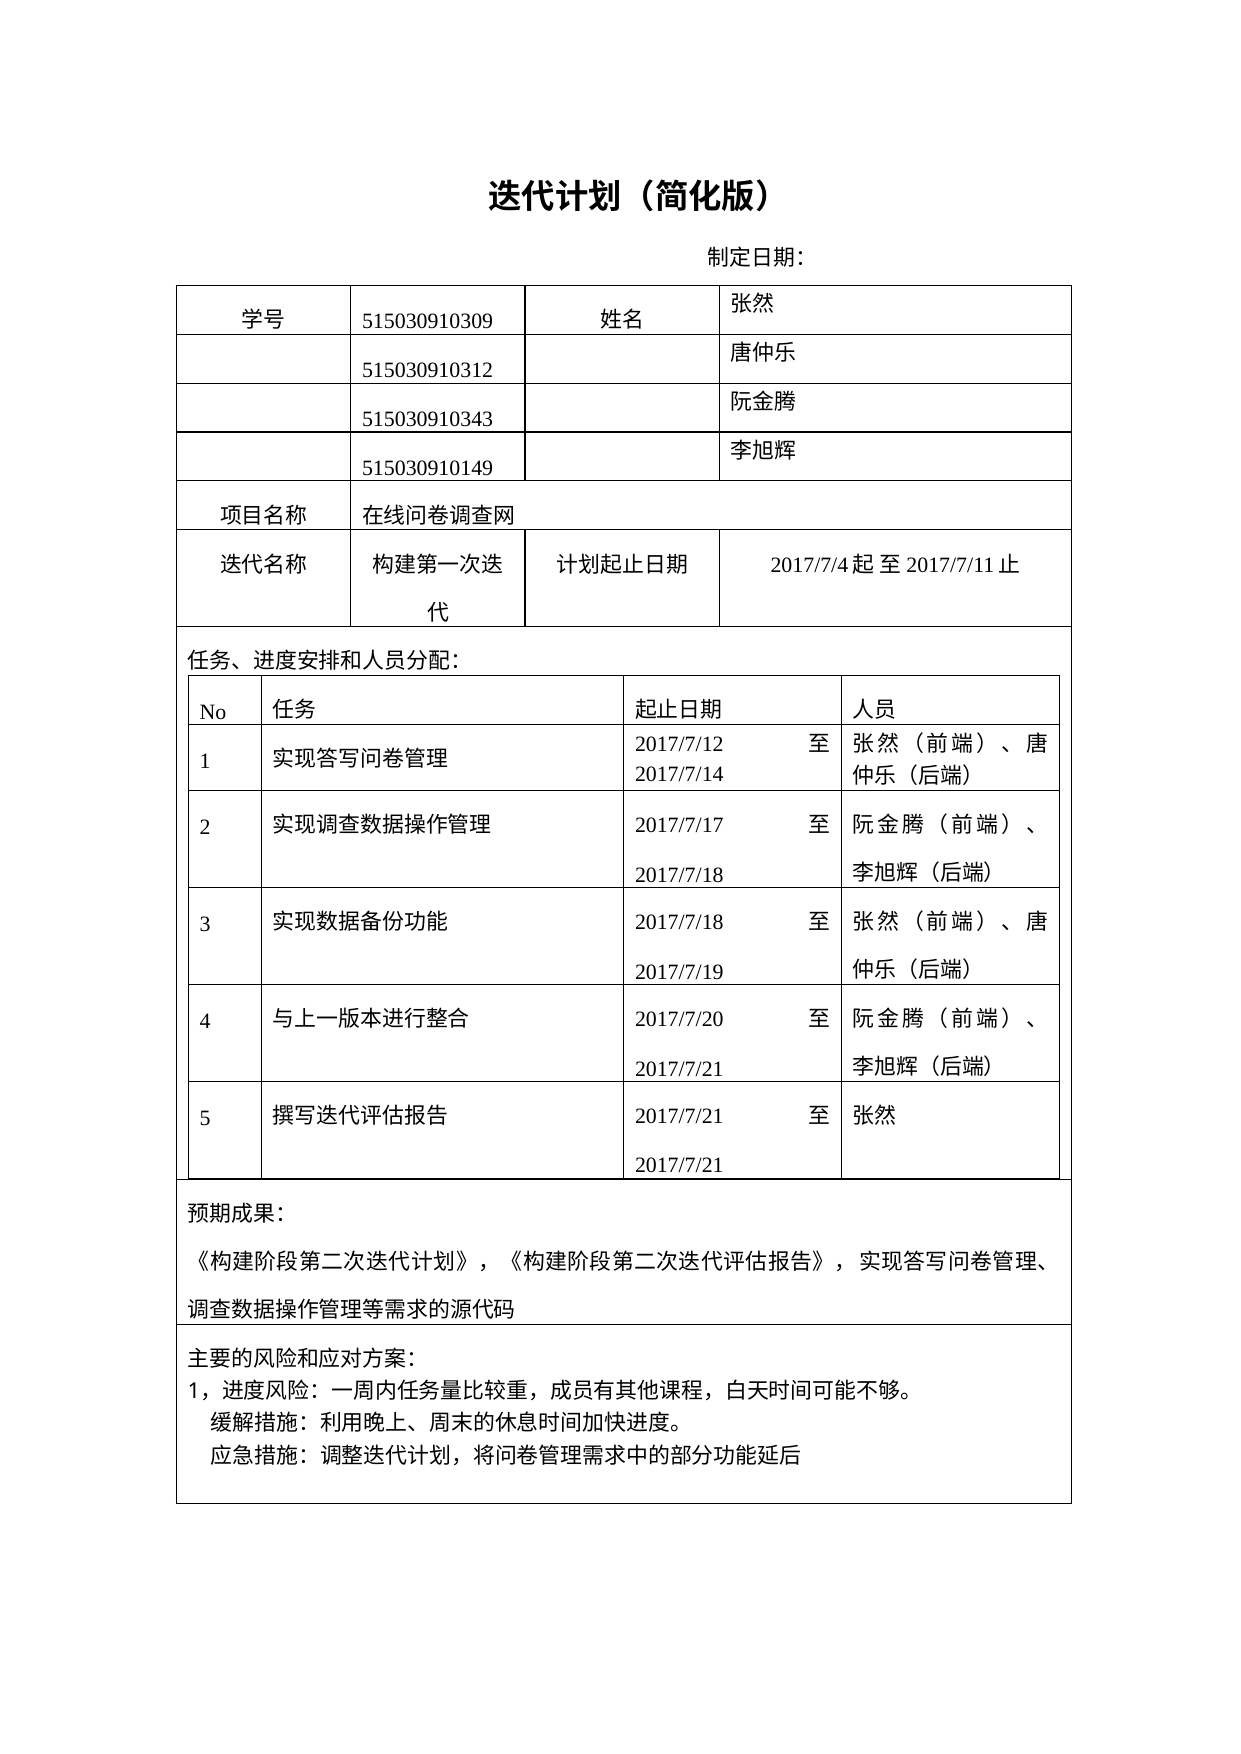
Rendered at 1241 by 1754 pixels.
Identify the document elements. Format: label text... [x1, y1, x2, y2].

table_cell [526, 384, 719, 431]
table_cell [526, 433, 719, 480]
table_cell 515030910149 [351, 433, 524, 480]
table_cell 任务、进度安排和人员分配： [177, 627, 1071, 1179]
table_cell 构建第一次迭代 [351, 530, 524, 626]
table_cell [177, 335, 350, 382]
table_cell 2017/7/4起 至 2017/7/11止 [720, 530, 1071, 626]
table_cell [177, 384, 350, 431]
table_cell 在线问卷调查网 [351, 481, 1071, 529]
text 制定日期： [187, 239, 1053, 272]
table_cell 迭代名称 [177, 530, 350, 626]
table_header 515030910309 [351, 286, 524, 333]
table_cell 项目名称 [177, 481, 350, 529]
table_cell 515030910343 [351, 384, 524, 431]
table_header 张然 [720, 286, 1071, 333]
table_cell [526, 335, 719, 382]
table_cell 主要的风险和应对方案： 1，进度风险：一周内任务量比较重，成员有其他课程，白天时间可能不够。 缓解措施：利用晚上、周末的休息时间加快进度。 应急措施：调整迭代计划，将问卷管理需求中的部分功能延后 [177, 1325, 1071, 1502]
table_cell 515030910312 [351, 335, 524, 382]
table_cell 阮金腾 [720, 384, 1071, 431]
table_header 姓名 [526, 286, 719, 333]
text 迭代计划（简化版） [187, 162, 1053, 227]
table_cell [177, 433, 350, 480]
table_cell 预期成果： 《构建阶段第二次迭代计划》，《构建阶段第二次迭代评估报告》，实现答写问卷管理、调查数据操作管理等需求的源代码 [177, 1180, 1071, 1323]
table_cell 计划起止日期 [526, 530, 719, 626]
table_header 学号 [177, 286, 350, 333]
table_cell 唐仲乐 [720, 335, 1071, 382]
table_cell 李旭辉 [720, 433, 1071, 480]
